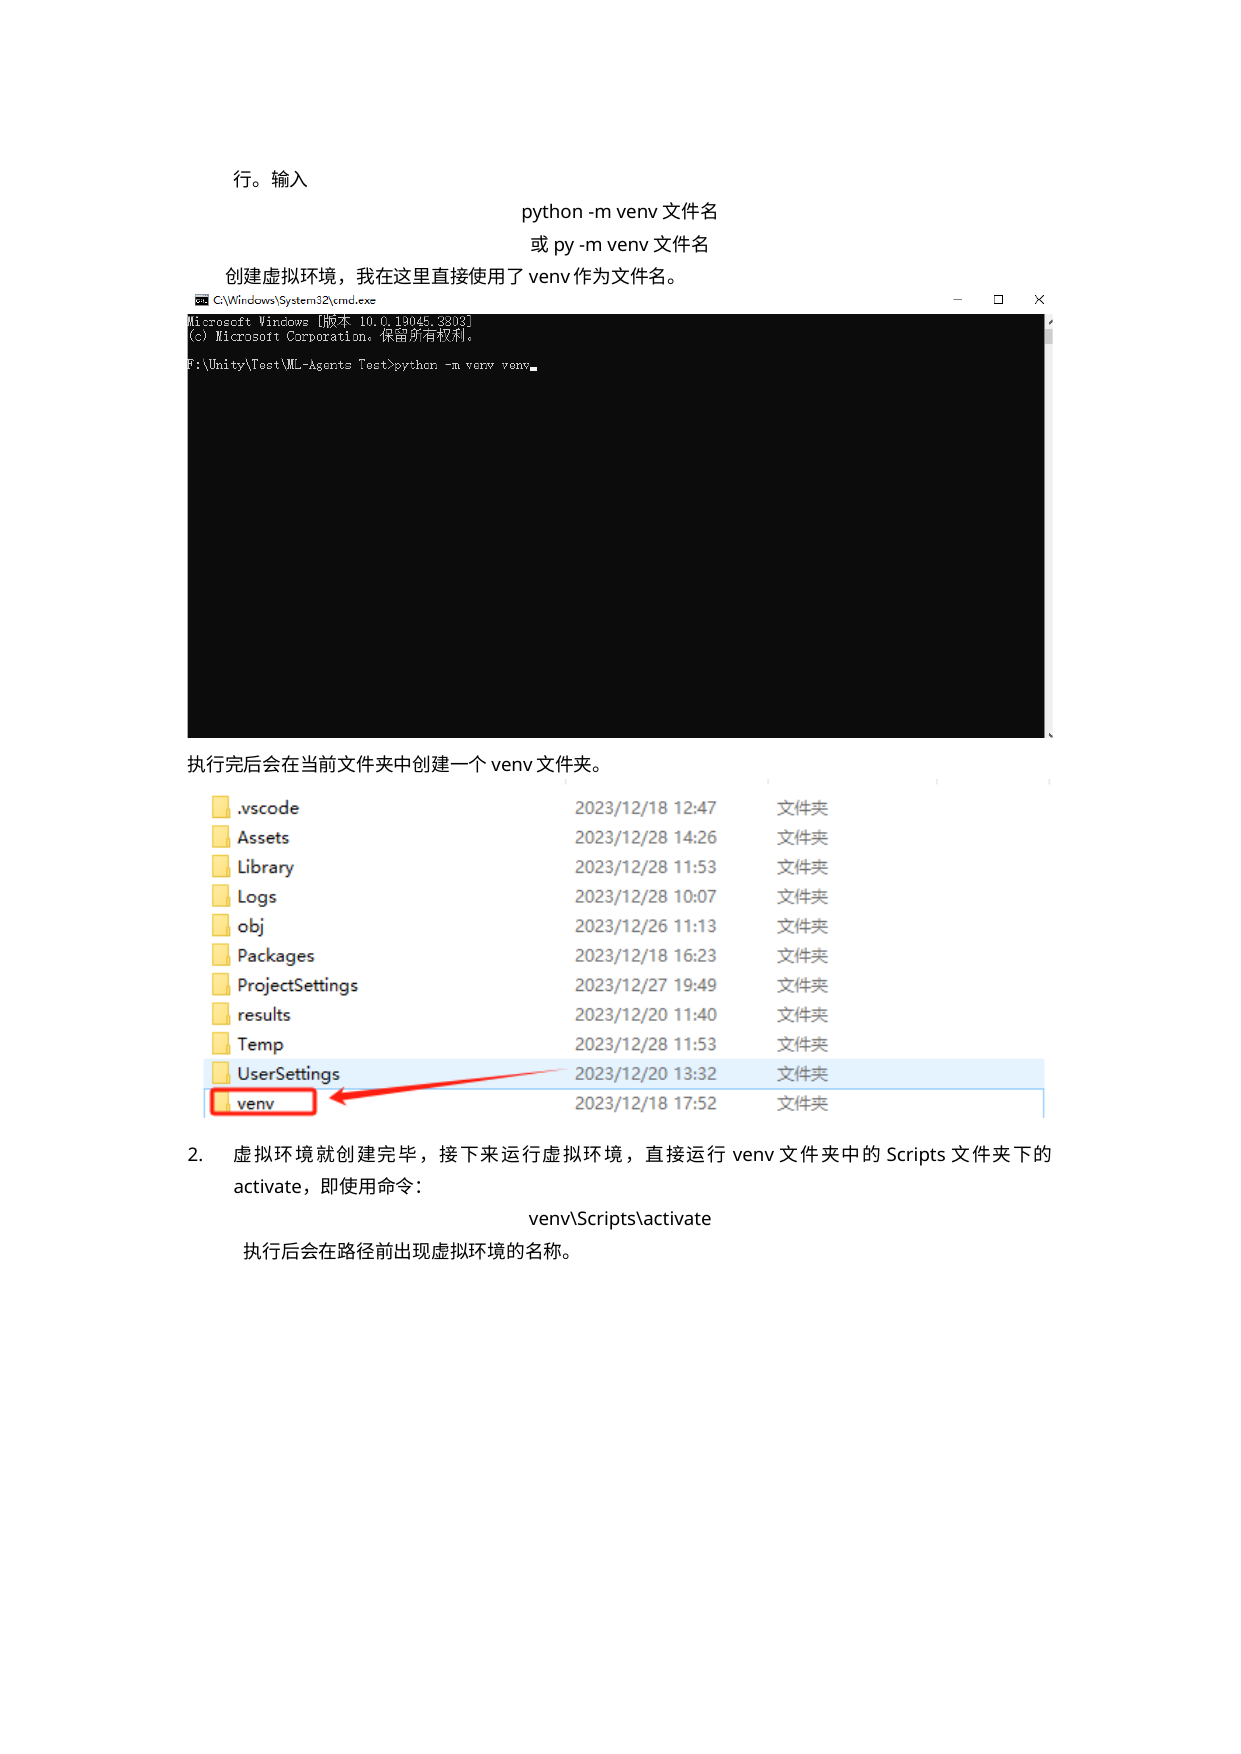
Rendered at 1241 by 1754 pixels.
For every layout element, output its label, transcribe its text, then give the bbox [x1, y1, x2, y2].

picture [187, 779, 1053, 1118]
text 执行后会在路径前出现虚拟环境的名称。 [187, 1234, 1053, 1267]
text 执行完后会在当前文件夹中创建一个venv文件夹。 [187, 747, 1053, 779]
picture [187, 292, 1053, 738]
text 创建虚拟环境，我在这里直接使用了venv作为文件名。 [187, 259, 1053, 292]
text 或 py -m venv 文件名 [187, 227, 1053, 259]
text venv\Scripts\activate [187, 1202, 1053, 1234]
text python -m venv 文件名 [187, 194, 1053, 227]
list 虚拟环境就创建完毕，接下来运行虚拟环境，直接运行venv文件夹中的Scripts文件夹下的activate，即使用命令： [187, 1137, 1053, 1202]
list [187, 162, 1053, 194]
